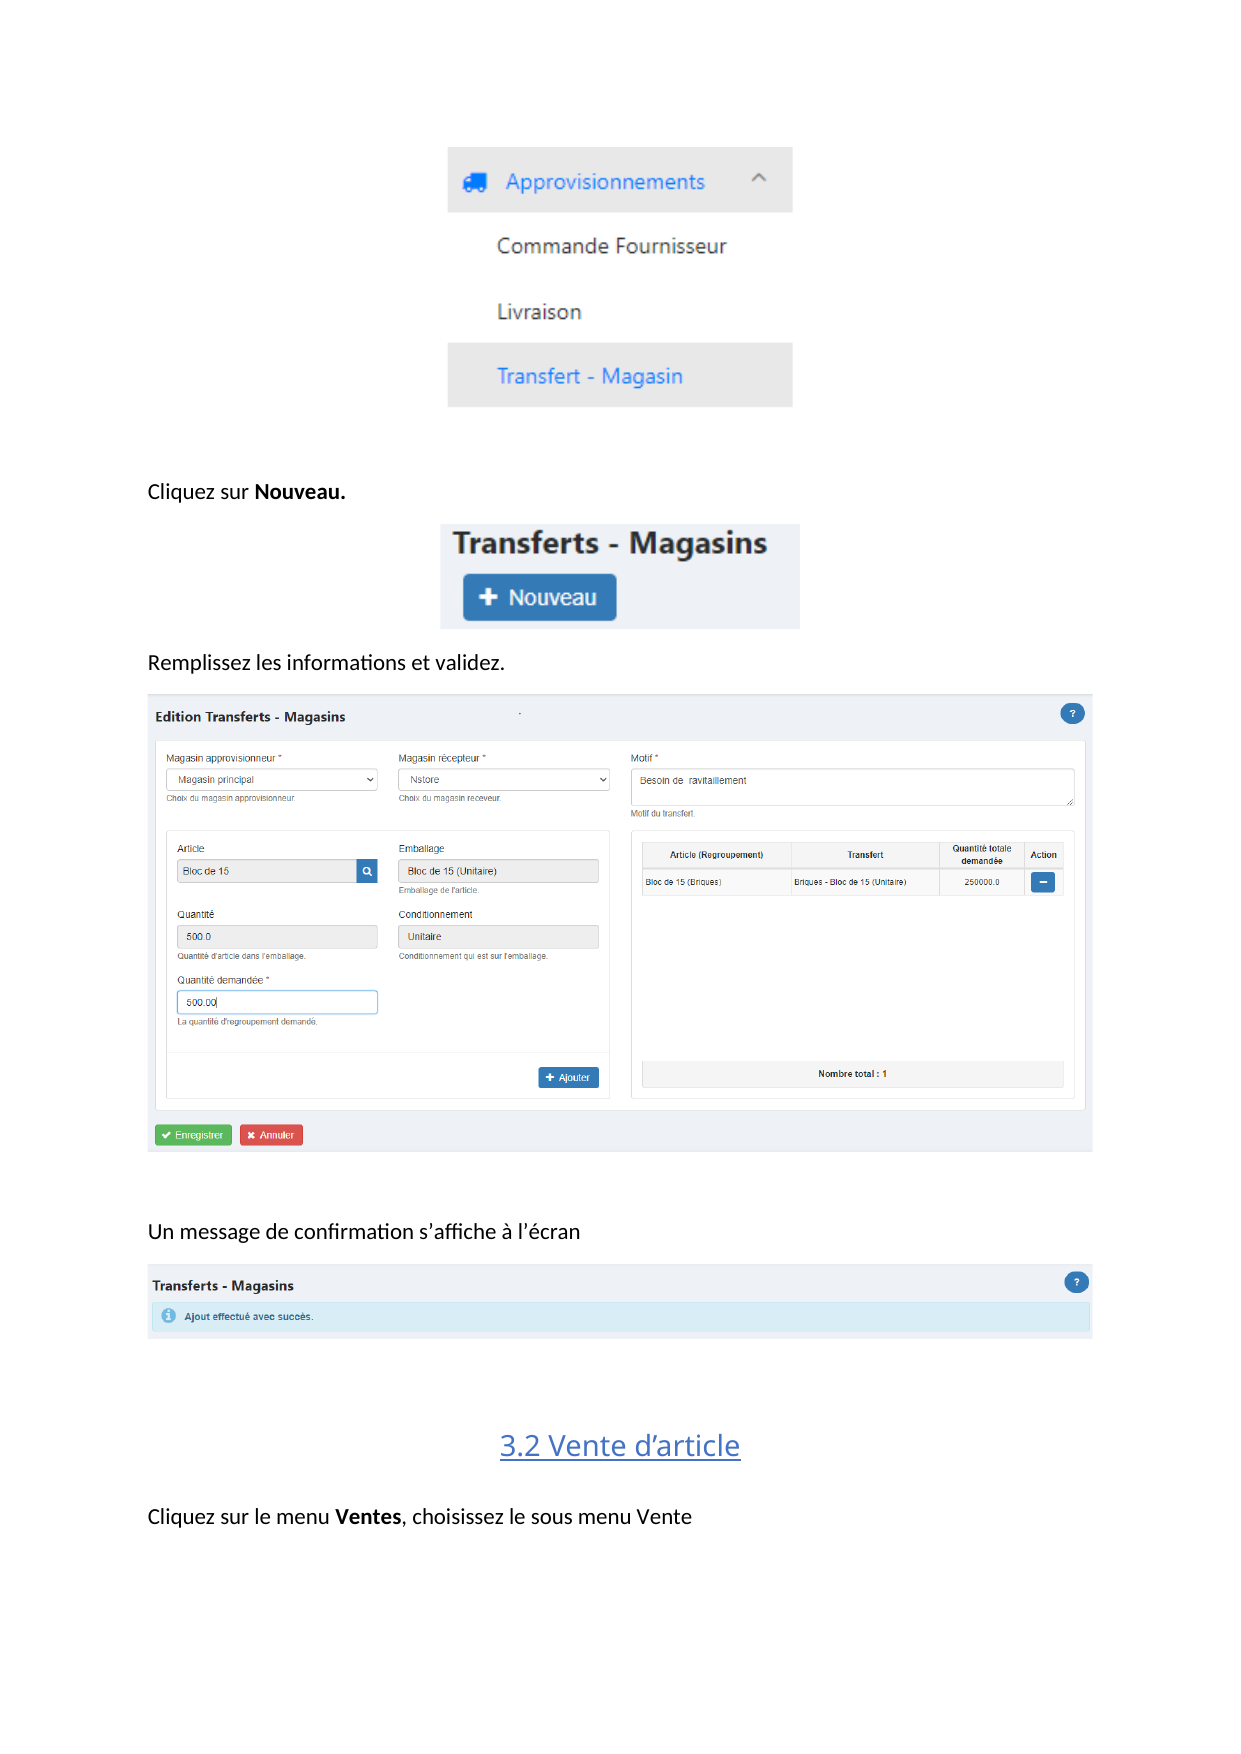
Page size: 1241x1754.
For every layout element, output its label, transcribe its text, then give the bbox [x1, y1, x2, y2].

picture [147, 694, 1093, 1152]
text Cliquez sur le menu Ventes, choisissez le sous menu Vente [148, 1502, 1093, 1530]
picture [147, 1264, 1093, 1339]
text Un message de confirmation s’affiche à l’écran [148, 1217, 1093, 1245]
text Cliquez sur Nouveau. [148, 477, 1093, 505]
picture [440, 524, 800, 629]
subtitle 3.2 Vente d’article [148, 1425, 1093, 1465]
text Remplissez les informations et validez. [148, 648, 1093, 676]
picture [447, 147, 793, 412]
